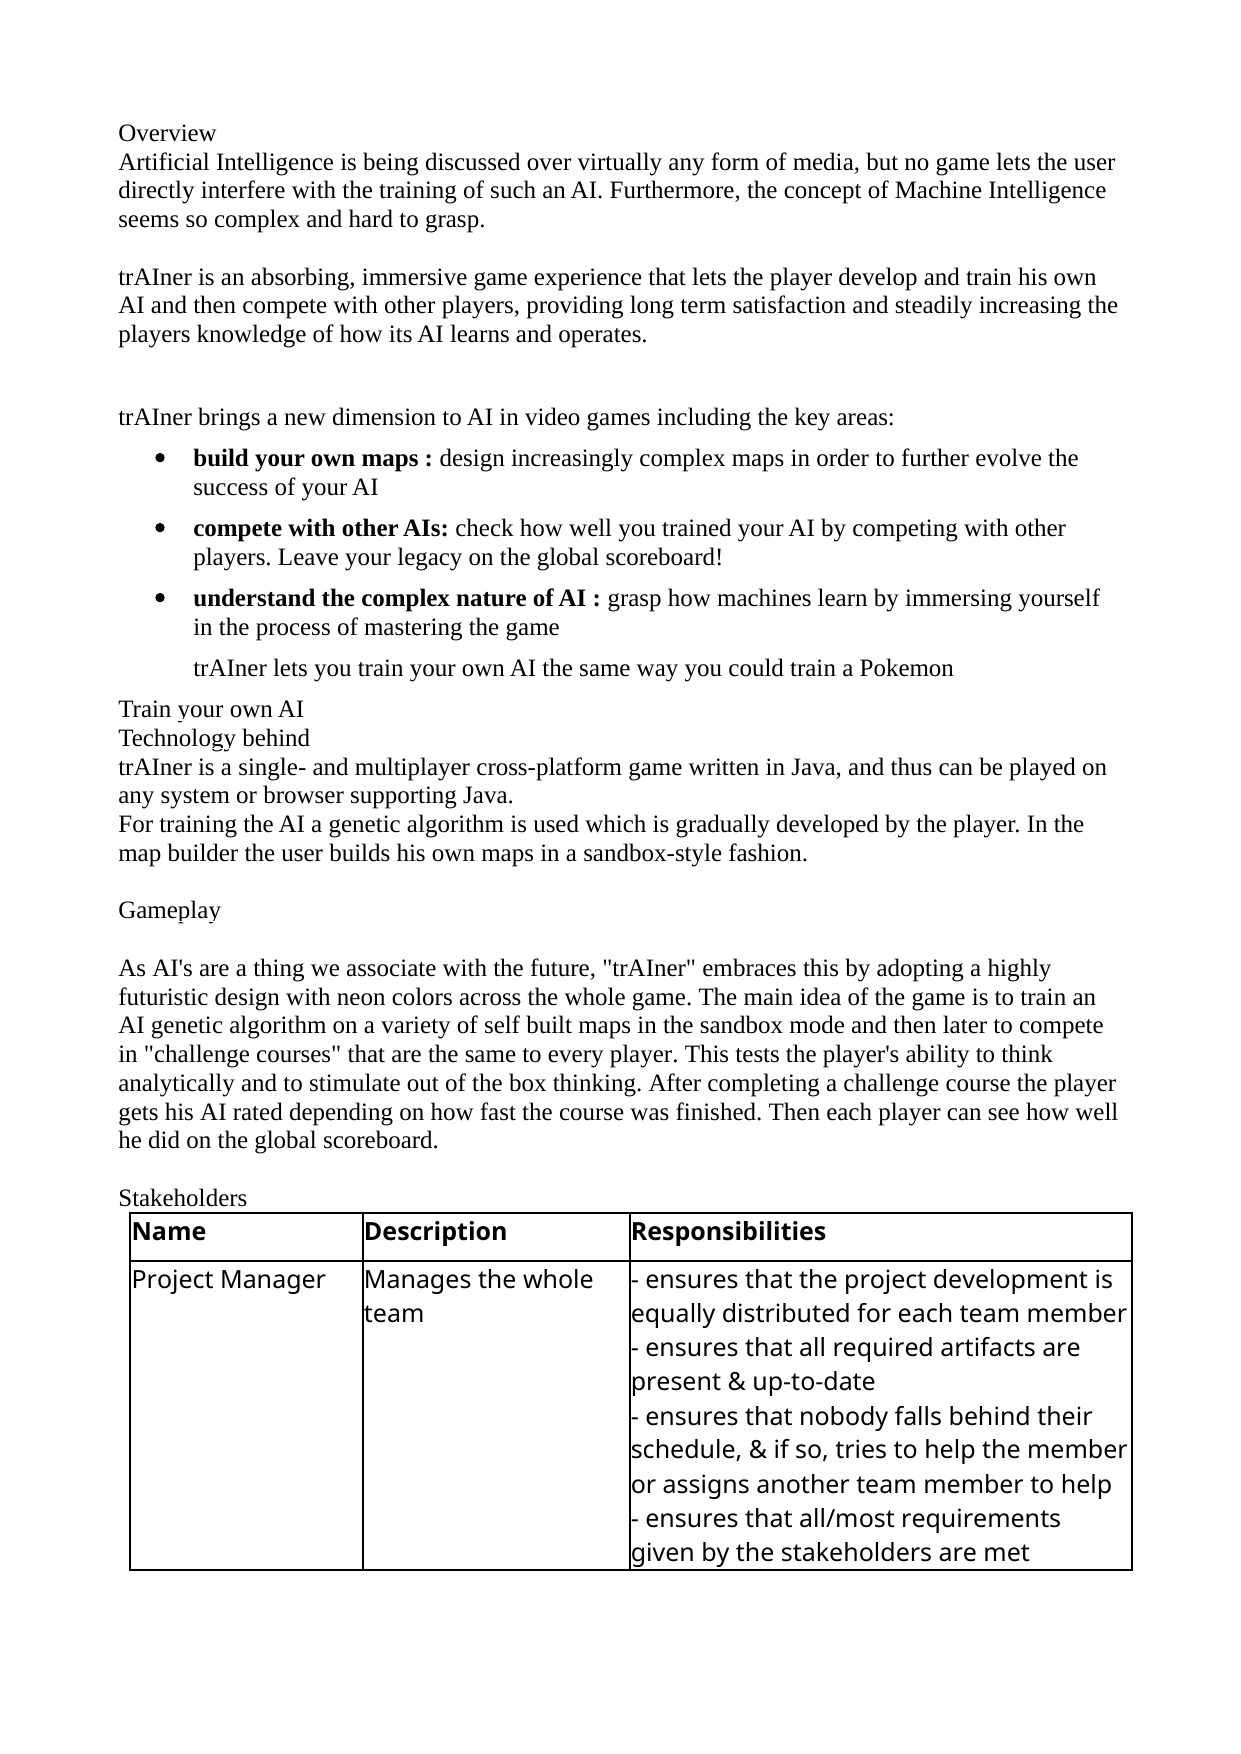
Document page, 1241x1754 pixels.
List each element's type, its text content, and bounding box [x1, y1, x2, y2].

text trAIner brings a new dimension to AI in video games including the key areas: [118, 402, 1122, 431]
list understand the complex nature of AI : grasp how machines learn by immersing yourself in the process of mastering the game [156, 583, 1122, 641]
list build your own maps : design increasingly complex maps in order to further evolve the success of your AI [156, 443, 1122, 501]
text Gameplay [118, 896, 1122, 924]
text For training the AI a genetic algorithm is used which is gradually developed by the player. In the map builder the user builds his own maps in a sandbox-style fashion. [118, 809, 1122, 867]
table_cell Manages the whole team [364, 1262, 629, 1568]
text As AI's are a thing we associate with the future, "trAIner" embraces this by adopting a highly futuristic design with neon colors across the whole game. The main idea of the game is to train an AI genetic algorithm on a variety of self built maps in the sandbox mode and then later to compete in "challenge courses" that are the same to every player. This tests the player's ability to think analytically and to stimulate out of the box thinking. After completing a challenge course the player gets his AI rated depending on how fast the course was finished. Then each player can see how well he did on the global scoreboard. [118, 953, 1122, 1154]
table_header Responsibilities [631, 1214, 1131, 1260]
list compete with other AIs: check how well you trained your AI by competing with other players. Leave your legacy on the global scoreboard! [156, 513, 1122, 571]
text Train your own AI [118, 694, 1122, 723]
table_header Name [131, 1214, 362, 1260]
table_cell Project Manager [131, 1262, 362, 1568]
text trAIner is an absorbing, immersive game experience that lets the player develop and train his own AI and then compete with other players, providing long term satisfaction and steadily increasing the players knowledge of how its AI learns and operates. [118, 262, 1122, 348]
text Overview Artificial Intelligence is being discussed over virtually any form of media, but no game lets the user directly interfere with the training of such an AI. Furthermore, the concept of Machine Intelligence seems so complex and hard to grasp. [118, 118, 1122, 262]
table_header Description [364, 1214, 629, 1260]
table_cell - ensures that the project development is equally distributed for each team member - ensures that all required artifacts are present & up-to-date - ensures that nobody falls behind their schedule, & if so, tries to help the member or assigns another team member to help - ensures that all/most requirements given by the stakeholders are met [631, 1262, 1131, 1568]
text Stakeholders [118, 1183, 1122, 1212]
text trAIner is a single- and multiplayer cross-platform game written in Java, and thus can be played on any system or browser supporting Java. [118, 752, 1122, 809]
text trAIner lets you train your own AI the same way you could train a Pokemon [193, 653, 1122, 682]
text Technology behind [118, 723, 1122, 752]
